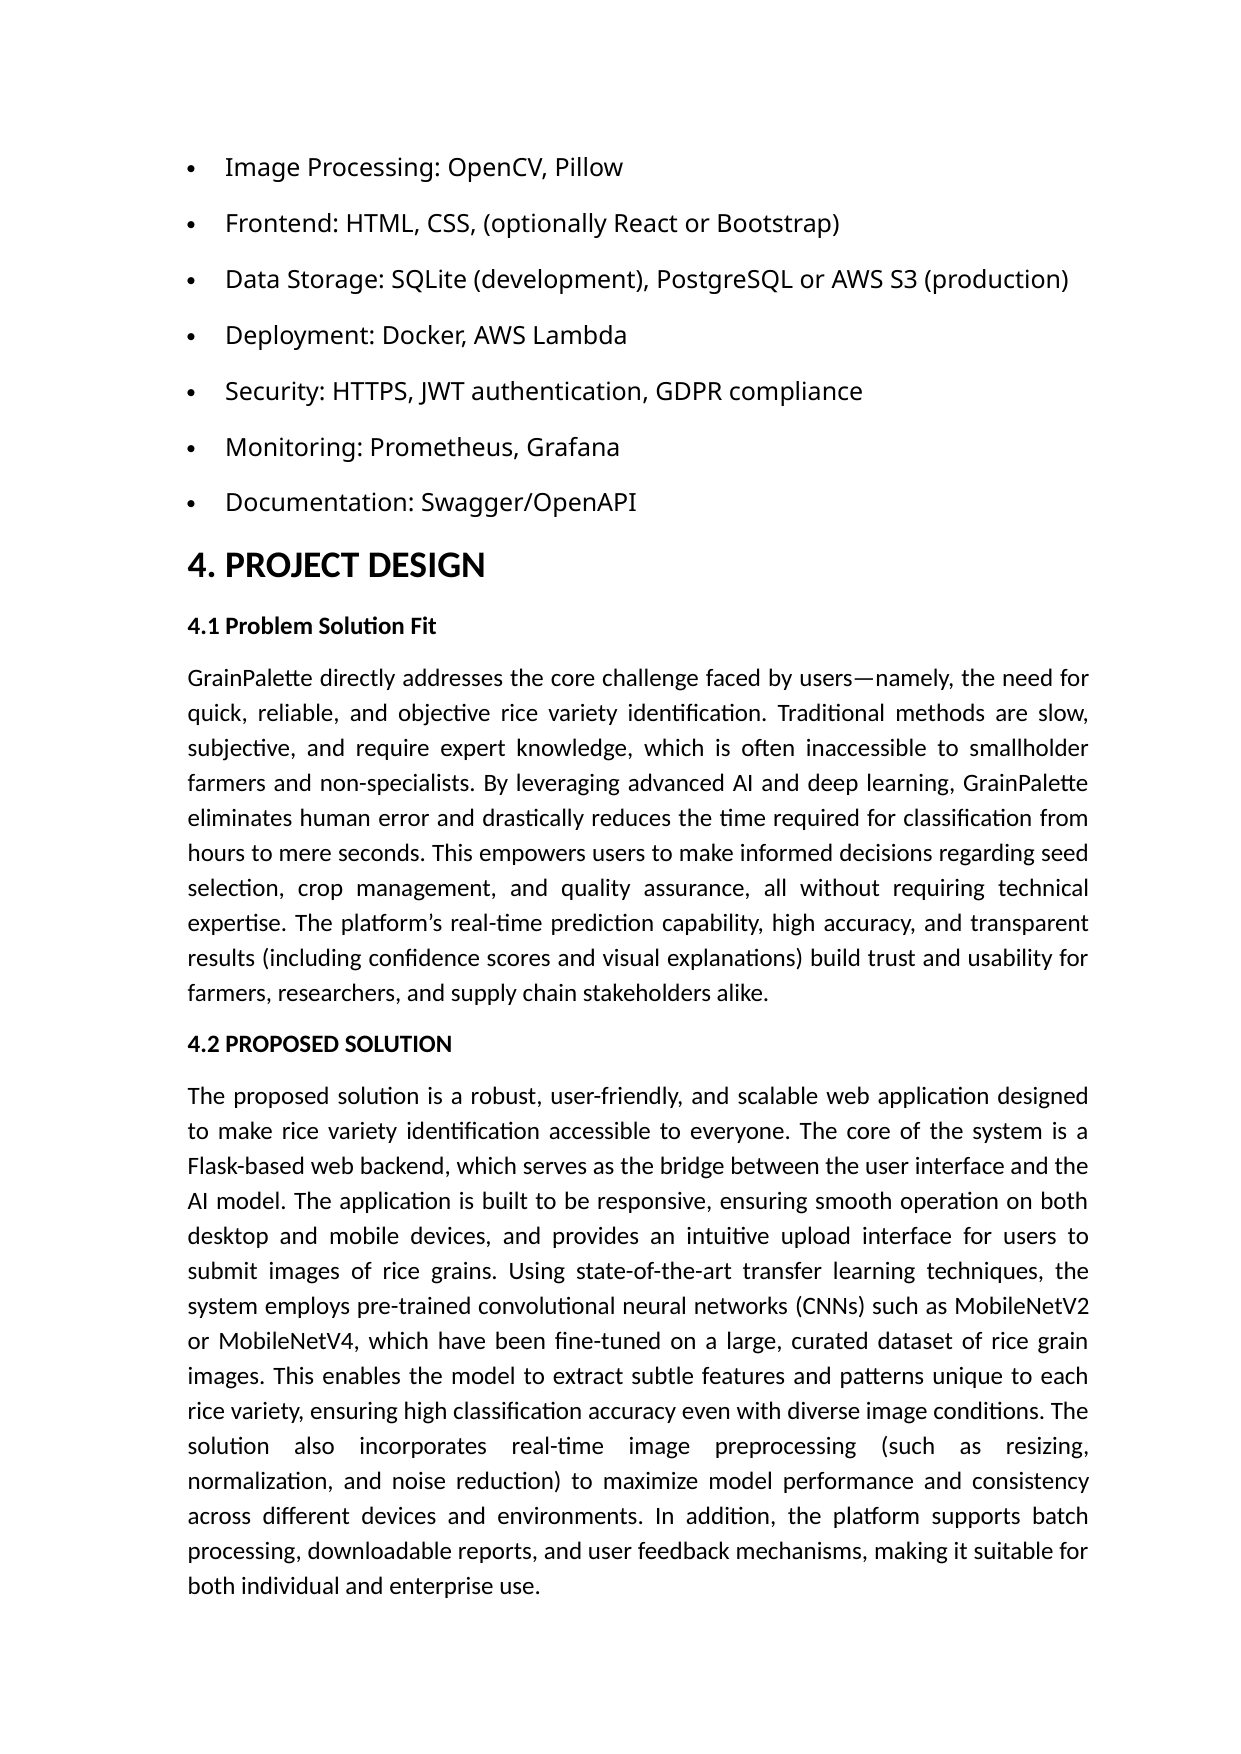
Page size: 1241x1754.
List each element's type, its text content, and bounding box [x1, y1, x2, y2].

list Security: HTTPS, JWT authentication, GDPR compliance [187, 373, 1090, 407]
text The proposed solution is a robust, user-friendly, and scalable web application designed to make rice variety identification accessible to everyone. The core of the system is a Flask-based web backend, which serves as the bridge between the user interface and the AI model. The application is built to be responsive, ensuring smooth operation on both desktop and mobile devices, and provides an intuitive upload interface for users to submit images of rice grains. Using state-of-the-art transfer learning techniques, the system employs pre-trained convolutional neural networks (CNNs) such as MobileNetV2 or MobileNetV4, which have been fine-tuned on a large, curated dataset of rice grain images. This enables the model to extract subtle features and patterns unique to each rice variety, ensuring high classification accuracy even with diverse image conditions. The solution also incorporates real-time image preprocessing (such as resizing, normalization, and noise reduction) to maximize model performance and consistency across different devices and environments. In addition, the platform supports batch processing, downloadable reports, and user feedback mechanisms, making it suitable for both individual and enterprise use. [187, 1080, 1090, 1601]
text 4.1 Problem Solution Fit [187, 610, 1090, 641]
list Data Storage: SQLite (development), PostgreSQL or AWS S3 (production) [187, 262, 1090, 296]
text 4. PROJECT DESIGN [187, 541, 1090, 587]
text 4.2 Proposed Solution [187, 1028, 1090, 1059]
list Image Processing: OpenCV, Pillow [187, 150, 1090, 184]
list Documentation: Swagger/OpenAPI [187, 485, 1090, 519]
text GrainPalette directly addresses the core challenge faced by users—namely, the need for quick, reliable, and objective rice variety identification. Traditional methods are slow, subjective, and require expert knowledge, which is often inaccessible to smallholder farmers and non-specialists. By leveraging advanced AI and deep learning, GrainPalette eliminates human error and drastically reduces the time required for classification from hours to mere seconds. This empowers users to make informed decisions regarding seed selection, crop management, and quality assurance, all without requiring technical expertise. The platform’s real-time prediction capability, high accuracy, and transparent results (including confidence scores and visual explanations) build trust and usability for farmers, researchers, and supply chain stakeholders alike. [187, 662, 1090, 1007]
list Deployment: Docker, AWS Lambda [187, 317, 1090, 352]
list Monitoring: Prometheus, Grafana [187, 429, 1090, 463]
list Frontend: HTML, CSS, (optionally React or Bootstrap) [187, 206, 1090, 240]
